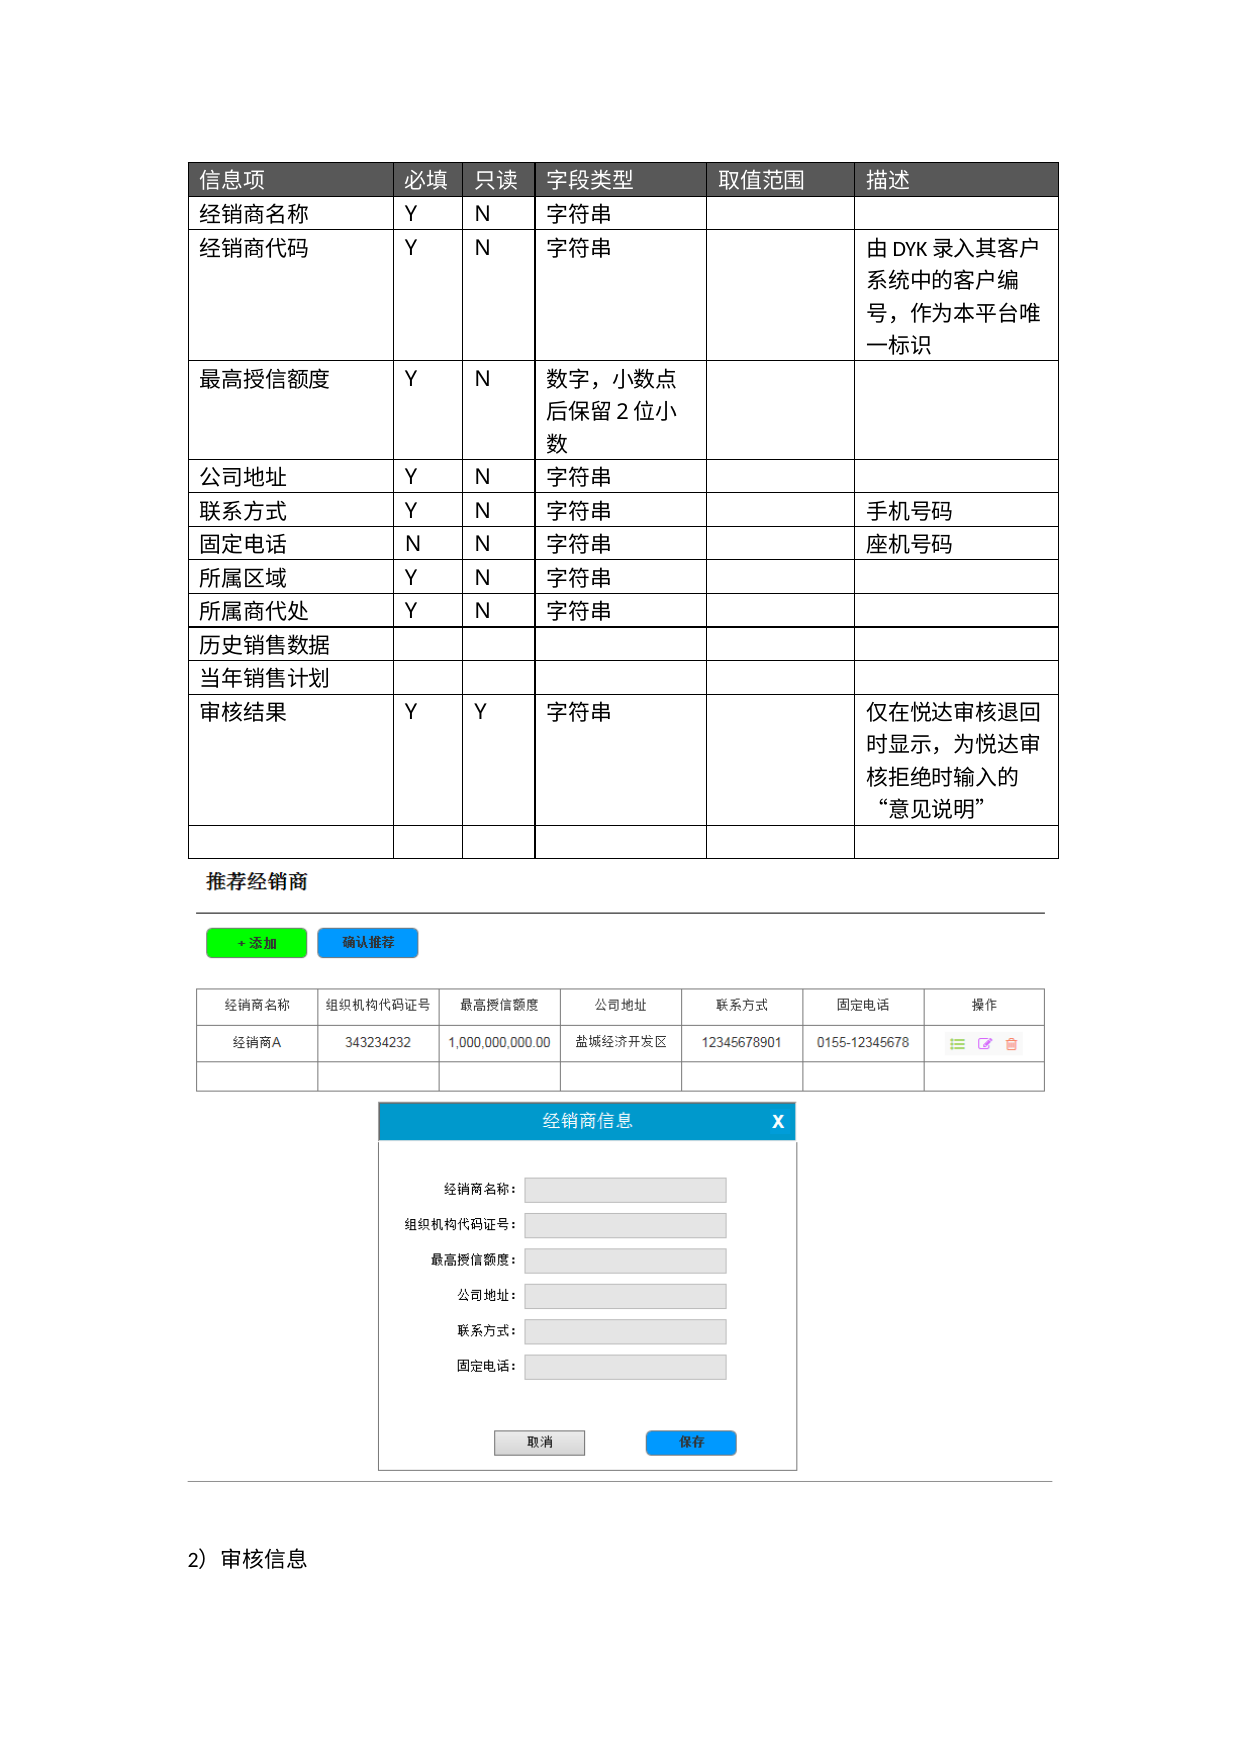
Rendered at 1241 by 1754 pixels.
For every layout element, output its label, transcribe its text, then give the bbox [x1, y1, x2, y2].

table_cell 字符串 [536, 197, 706, 229]
table_cell 由DYK录入其客户系统中的客户编号，作为本平台唯一标识 [855, 230, 1058, 360]
table_cell [707, 361, 854, 459]
table_cell [707, 594, 854, 626]
table_cell N [463, 460, 534, 492]
table_cell [855, 361, 1058, 459]
table_cell [707, 460, 854, 492]
table_cell N [463, 527, 534, 559]
table_header 信息项 [189, 163, 393, 196]
table_cell Y [394, 361, 462, 459]
table_cell [189, 826, 393, 858]
table_cell N [463, 230, 534, 360]
table_cell 字符串 [536, 460, 706, 492]
table_cell [394, 628, 462, 660]
table_cell N [394, 527, 462, 559]
table_cell [394, 826, 462, 858]
table_cell Y [394, 594, 462, 626]
table_cell Y [394, 695, 462, 824]
table_cell Y [394, 493, 462, 526]
table_cell 最高授信额度 [189, 361, 393, 459]
table_cell [855, 460, 1058, 492]
table_cell [855, 197, 1058, 229]
table_cell [707, 826, 854, 858]
table_cell [707, 560, 854, 593]
table_cell 历史销售数据 [189, 628, 393, 660]
table_cell N [463, 560, 534, 593]
table_cell 联系方式 [189, 493, 393, 526]
table_cell 经销商代码 [189, 230, 393, 360]
table_header 取值范围 [707, 163, 854, 196]
table_cell 手机号码 [855, 493, 1058, 526]
table_cell [707, 493, 854, 526]
table_cell 座机号码 [855, 527, 1058, 559]
table_cell 固定电话 [189, 527, 393, 559]
table_cell Y [394, 197, 462, 229]
table_cell [707, 695, 854, 824]
table_cell 字符串 [536, 230, 706, 360]
table_header 只读 [463, 163, 534, 196]
table_cell [855, 661, 1058, 693]
table_cell [855, 826, 1058, 858]
table_cell 经销商名称 [189, 197, 393, 229]
table_cell [707, 230, 854, 360]
table_cell [855, 594, 1058, 626]
table_cell [463, 826, 534, 858]
table_cell 当年销售计划 [189, 661, 393, 693]
table_cell Y [394, 460, 462, 492]
picture [187, 859, 1053, 1482]
table_cell N [463, 594, 534, 626]
table_cell 审核结果 [189, 695, 393, 824]
table_cell [707, 527, 854, 559]
table_cell 所属商代处 [189, 594, 393, 626]
table_cell 仅在悦达审核退回时显示，为悦达审核拒绝时输入的“意见说明” [855, 695, 1058, 824]
table_cell [536, 661, 706, 693]
table_cell [707, 197, 854, 229]
table_cell [707, 628, 854, 660]
list 2）审核信息 [187, 1542, 1053, 1574]
table_cell [463, 661, 534, 693]
table_cell 字符串 [536, 594, 706, 626]
table_cell 数字，小数点后保留2位小数 [536, 361, 706, 459]
table_cell [536, 826, 706, 858]
table_cell Y [394, 230, 462, 360]
table_cell [707, 661, 854, 693]
table_cell N [463, 361, 534, 459]
table_cell [394, 661, 462, 693]
table_cell [463, 628, 534, 660]
table_cell [855, 560, 1058, 593]
table_cell 公司地址 [189, 460, 393, 492]
table_cell N [463, 197, 534, 229]
table_cell Y [463, 695, 534, 824]
table_cell 字符串 [536, 560, 706, 593]
table_header 描述 [855, 163, 1058, 196]
table_cell 字符串 [536, 527, 706, 559]
table_cell [536, 628, 706, 660]
table_cell 字符串 [536, 493, 706, 526]
table_cell 所属区域 [189, 560, 393, 593]
table_header 必填 [394, 163, 462, 196]
table_cell 字符串 [536, 695, 706, 824]
table_cell Y [394, 560, 462, 593]
table_header 字段类型 [536, 163, 706, 196]
table_cell N [463, 493, 534, 526]
table_cell [855, 628, 1058, 660]
